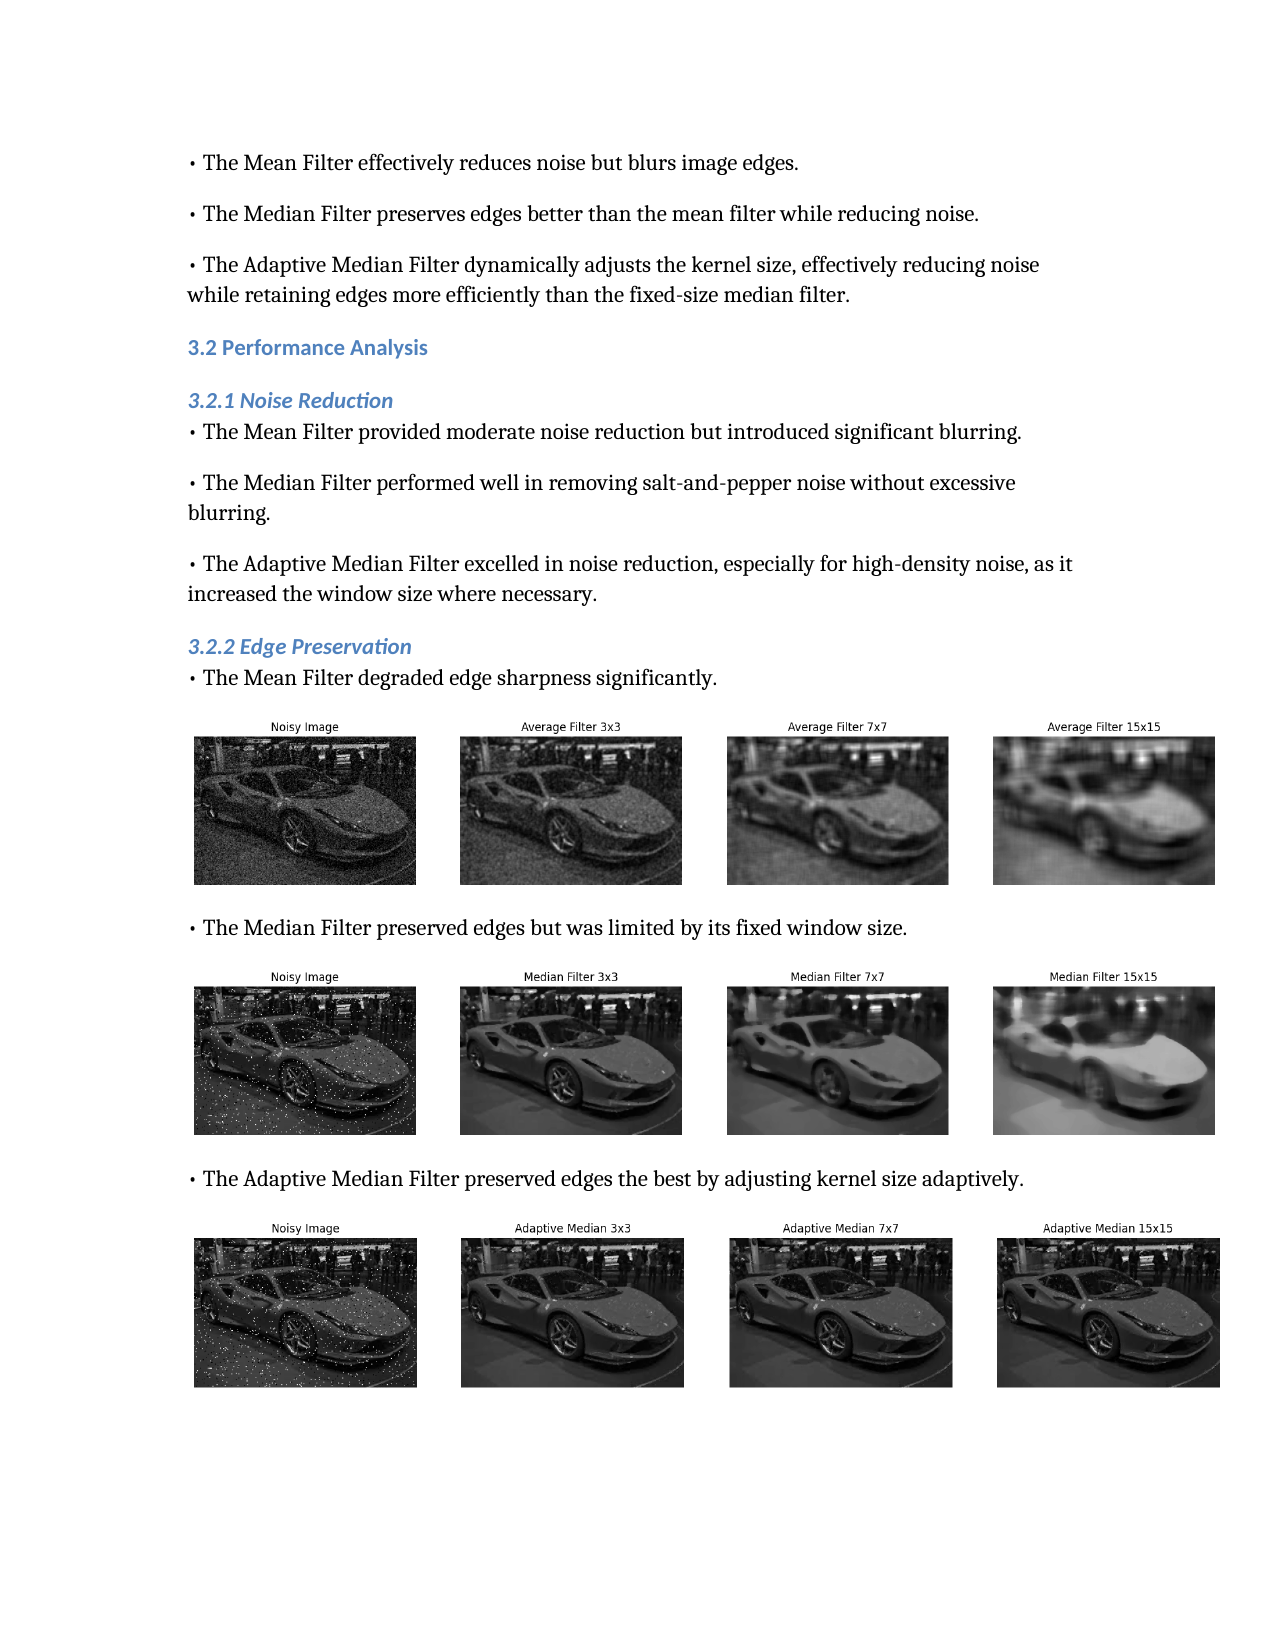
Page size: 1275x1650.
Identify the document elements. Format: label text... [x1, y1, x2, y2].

subtitle 3.2.1 Noise Reduction [187, 386, 1087, 414]
text • The Mean Filter degraded edge sharpness significantly. [187, 664, 1087, 691]
subtitle 3.2.2 Edge Preservation [187, 632, 1087, 660]
text • The Adaptive Median Filter preserved edges the best by adjusting kernel size adaptively. [187, 1166, 1087, 1192]
picture [187, 966, 1221, 1141]
text • The Mean Filter effectively reduces noise but blurs image edges. [187, 150, 1087, 176]
text • The Adaptive Median Filter excelled in noise reduction, especially for high-density noise, as it increased the window size where necessary. [187, 551, 1087, 607]
text • The Median Filter preserves edges better than the mean filter while reducing noise. [187, 201, 1087, 227]
subtitle 3.2 Performance Analysis [187, 333, 1087, 361]
text • The Median Filter performed well in removing salt-and-pepper noise without excessive blurring. [187, 469, 1087, 526]
picture [187, 1216, 1225, 1394]
text • The Median Filter preserved edges but was limited by its fixed window size. [187, 915, 1087, 941]
picture [187, 715, 1221, 891]
text • The Mean Filter provided moderate noise reduction but introduced significant blurring. [187, 418, 1087, 445]
text • The Adaptive Median Filter dynamically adjusts the kernel size, effectively reducing noise while retaining edges more efficiently than the fixed-size median filter. [187, 252, 1087, 309]
